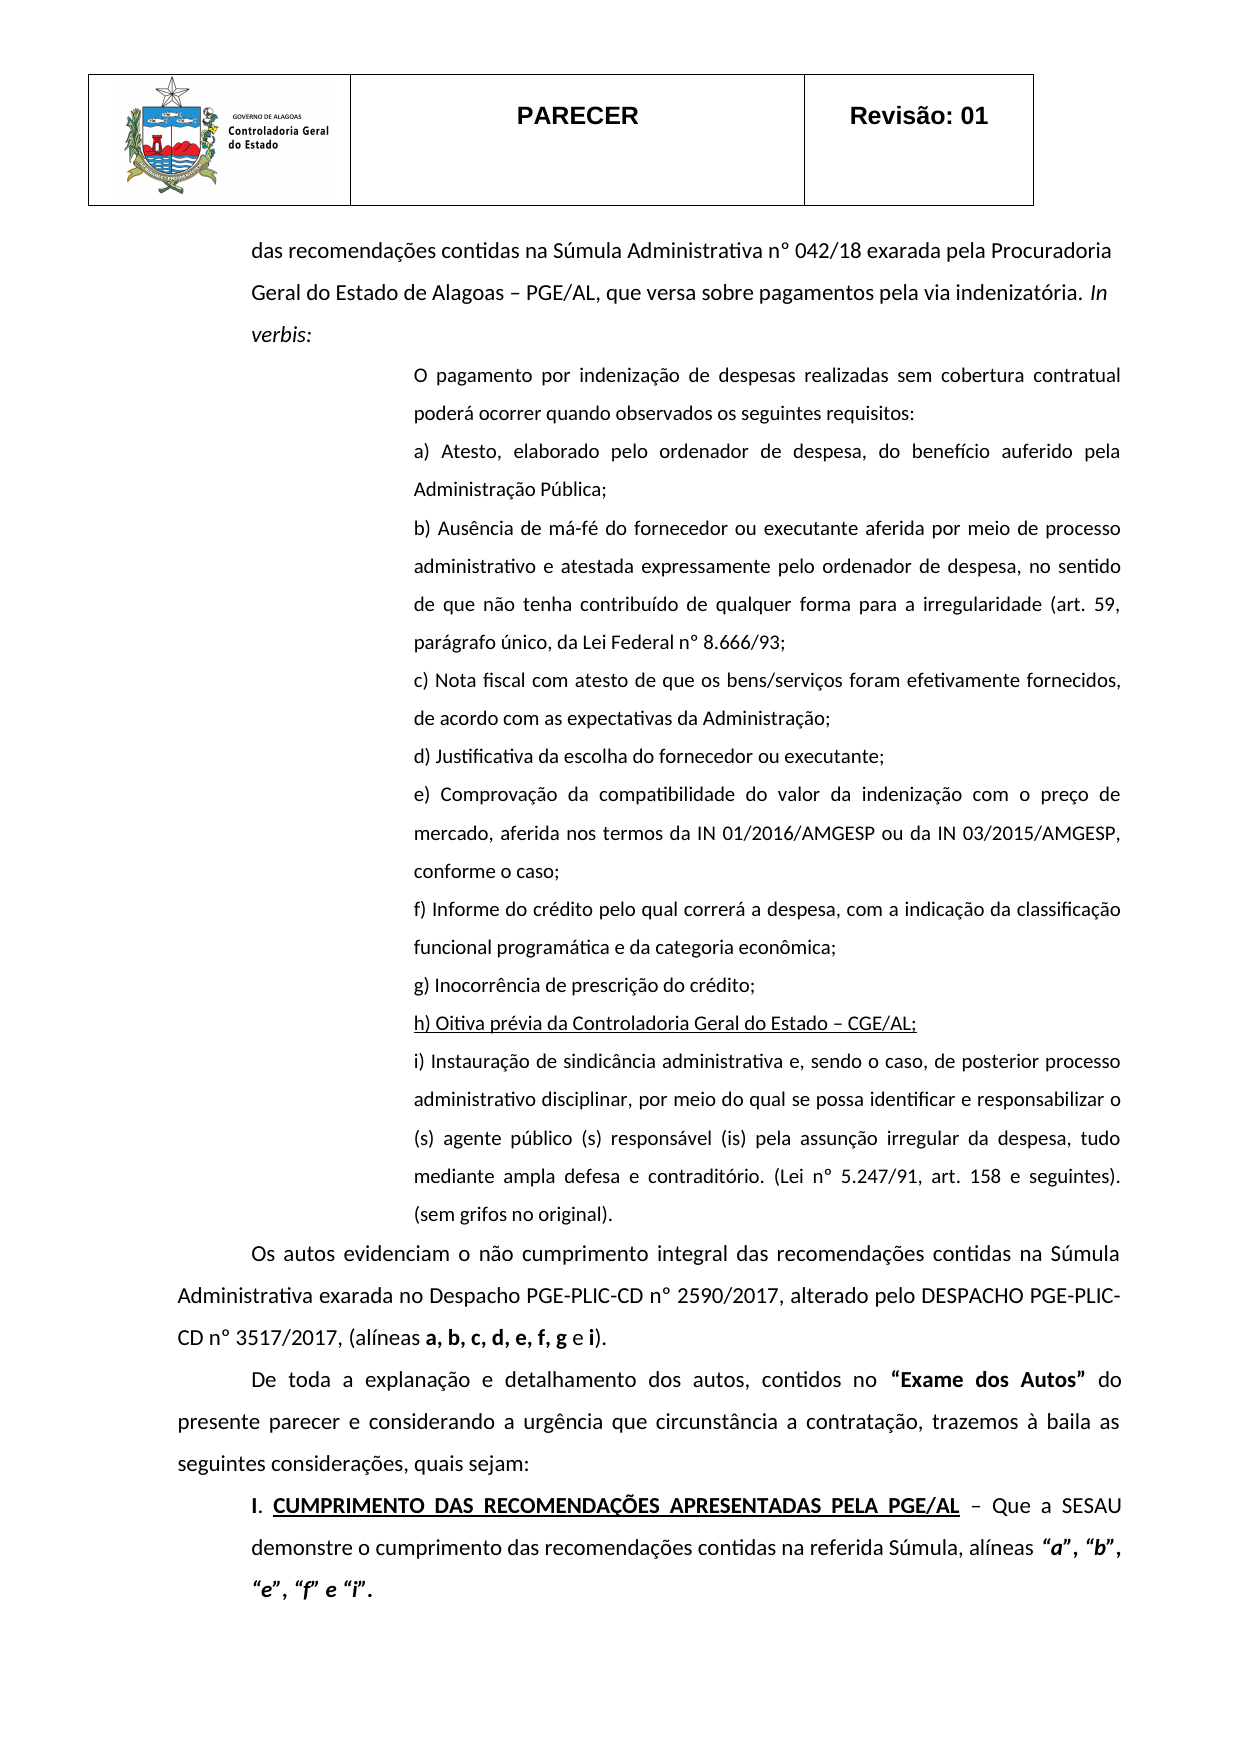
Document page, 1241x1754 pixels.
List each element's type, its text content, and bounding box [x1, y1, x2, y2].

text c) Nota fiscal com atesto de que os bens/serviços foram efetivamente fornecidos, de acordo com as expectativas da Administração; [413, 667, 1122, 731]
text f) Informe do crédito pelo qual correrá a despesa, com a indicação da classificação funcional programática e da categoria econômica; [413, 896, 1122, 959]
text h) Oitiva prévia da Controladoria Geral do Estado – CGE/AL; [413, 1010, 1122, 1036]
picture [118, 75, 334, 199]
text a) Atesto, elaborado pelo ordenador de despesa, do benefício auferido pela Administração Pública; [413, 438, 1122, 502]
text i) Instauração de sindicância administrativa e, sendo o caso, de posterior processo administrativo disciplinar, por meio do qual se possa identificar e responsabilizar o (s) agente público (s) responsável (is) pela assunção irregular da despesa, tudo mediante ampla defesa e contraditório. (Lei nº 5.247/91, art. 158 e seguintes). (sem grifos no original). [413, 1048, 1122, 1226]
text Os autos evidenciam o não cumprimento integral das recomendações contidas na Súmula Administrativa exarada no Despacho PGE-PLIC-CD nº 2590/2017, alterado pelo DESPACHO PGE-PLIC-CD nº 3517/2017, (alíneas a, b, c, d, e, f, g e i). [177, 1239, 1122, 1351]
text De toda a explanação e detalhamento dos autos, contidos no “Exame dos Autos” do presente parecer e considerando a urgência que circunstância a contratação, trazemos à baila as seguintes considerações, quais sejam: [177, 1365, 1122, 1477]
text I. CUMPRIMENTO DAS RECOMENDAÇÕES APRESENTADAS PELA PGE/AL – Que a SESAU demonstre o cumprimento das recomendações contidas na referida Súmula, alíneas “a”, “b”, “e”, “f” e “i”. [251, 1491, 1122, 1603]
text g) Inocorrência de prescrição do crédito; [413, 972, 1122, 998]
text b) Ausência de má-fé do fornecedor ou executante aferida por meio de processo administrativo e atestada expressamente pelo ordenador de despesa, no sentido de que não tenha contribuído de qualquer forma para a irregularidade (art. 59, parágrafo único, da Lei Federal nº 8.666/93; [413, 515, 1122, 654]
text d) Justificativa da escolha do fornecedor ou executante; [413, 743, 1122, 769]
text e) Comprovação da compatibilidade do valor da indenização com o preço de mercado, aferida nos termos da IN 01/2016/AMGESP ou da IN 03/2015/AMGESP, conforme o caso; [413, 782, 1122, 883]
text O pagamento por indenização de despesas realizadas sem cobertura contratual poderá ocorrer quando observados os seguintes requisitos: [413, 362, 1122, 426]
